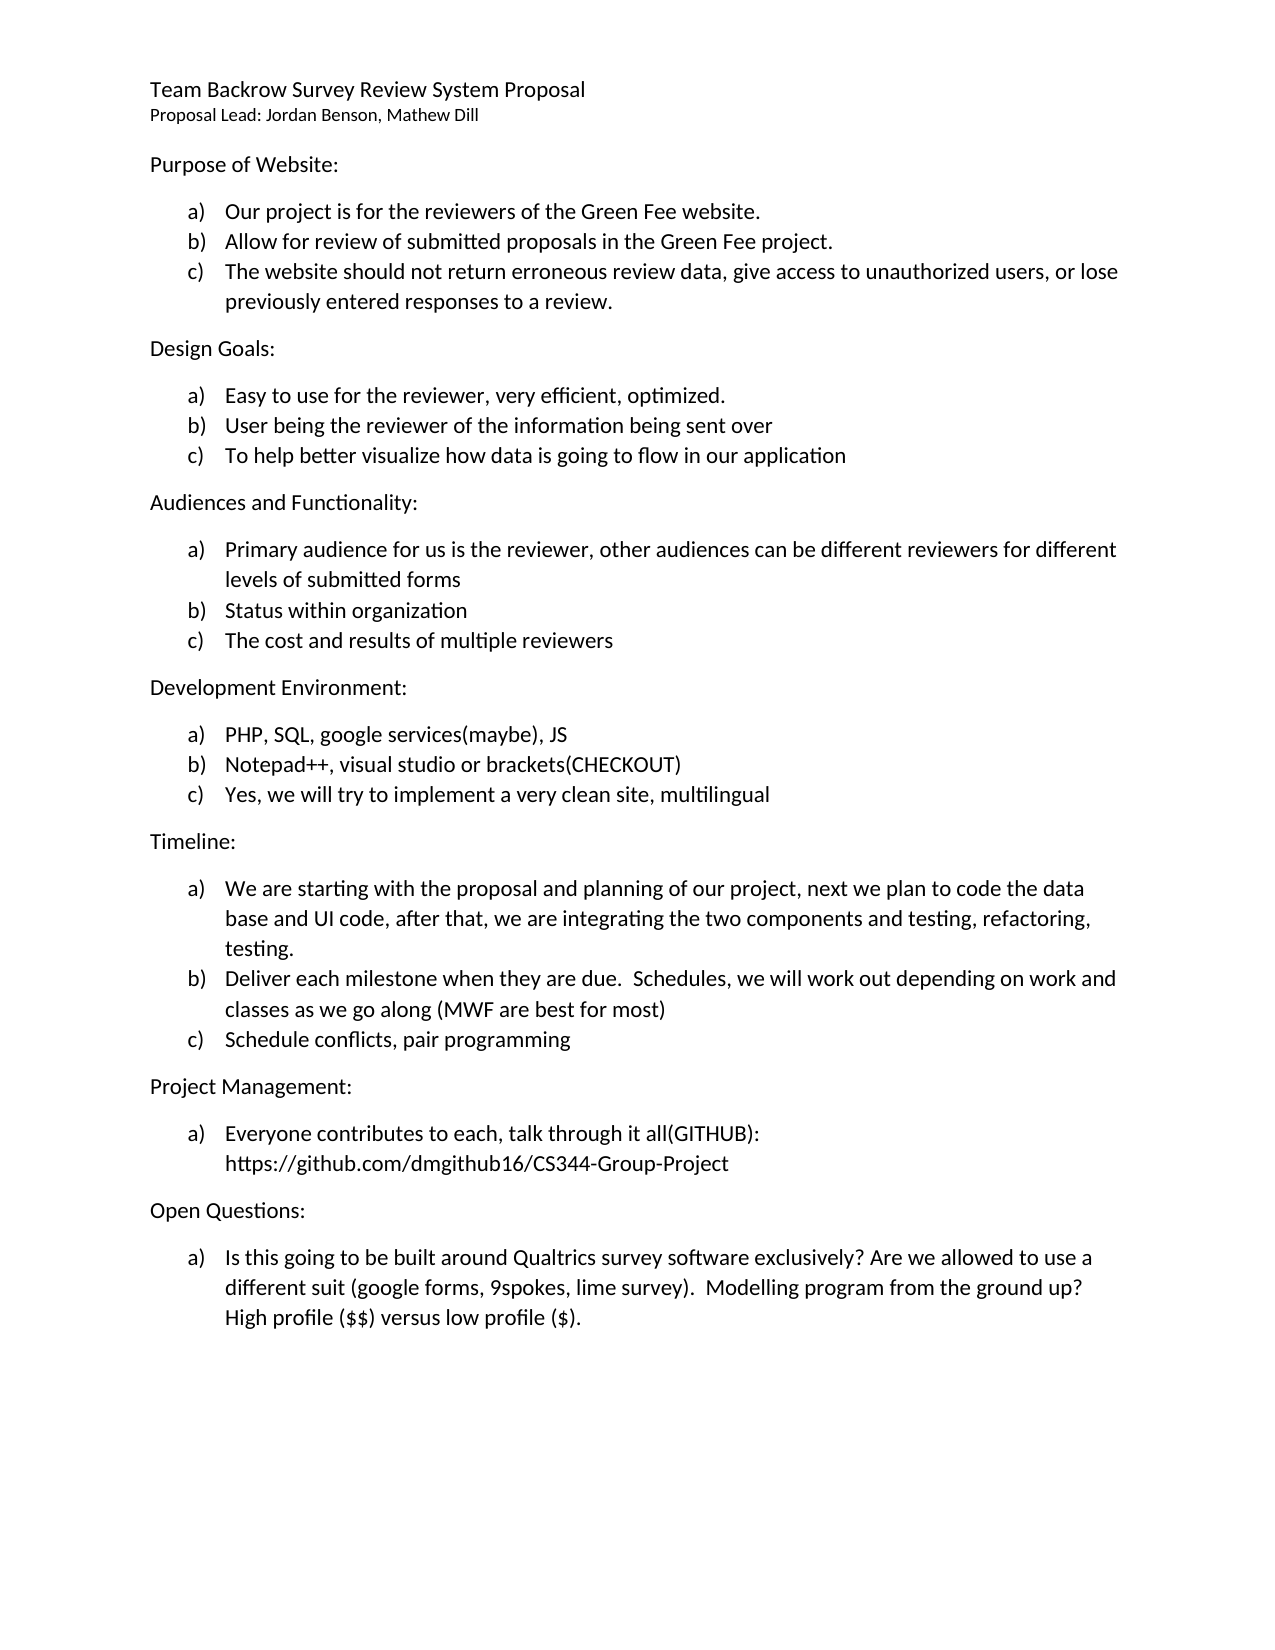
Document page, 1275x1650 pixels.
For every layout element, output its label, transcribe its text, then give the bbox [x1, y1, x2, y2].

list Easy to use for the reviewer, very efficient, optimized. [187, 381, 1125, 409]
text Open Questions: [150, 1196, 1125, 1224]
list The website should not return erroneous review data, give access to unauthorized users, or lose previously entered responses to a review. [187, 257, 1125, 316]
list Allow for review of submitted proposals in the Green Fee project. [187, 227, 1125, 255]
list User being the reviewer of the information being sent over [187, 411, 1125, 439]
list Deliver each milestone when they are due. Schedules, we will work out depending on work and classes as we go along (MWF are best for most) [187, 964, 1125, 1023]
list PHP, SQL, google services(maybe), JS [187, 720, 1125, 748]
list The cost and results of multiple reviewers [187, 626, 1125, 654]
list Primary audience for us is the reviewer, other audiences can be different reviewers for different levels of submitted forms [187, 535, 1125, 594]
text Development Environment: [150, 673, 1125, 701]
list Notepad++, visual studio or brackets(CHECKOUT) [187, 750, 1125, 778]
list Status within organization [187, 596, 1125, 624]
text Design Goals: [150, 334, 1125, 362]
list Everyone contributes to each, talk through it all(GITHUB): https://github.com/dmgithub16/CS344-Group-Project [187, 1119, 1125, 1177]
list Yes, we will try to implement a very clean site, multilingual [187, 780, 1125, 808]
text Audiences and Functionality: [150, 488, 1125, 517]
list Schedule conflicts, pair programming [187, 1025, 1125, 1053]
text Purpose of Website: [150, 150, 1125, 178]
list Is this going to be built around Qualtrics survey software exclusively? Are we allowed to use a different suit (google forms, 9spokes, lime survey). Modelling program from the ground up? High profile ($$) versus low profile ($). [187, 1243, 1125, 1331]
text Timeline: [150, 827, 1125, 855]
text Project Management: [150, 1072, 1125, 1100]
list Our project is for the reviewers of the Green Fee website. [187, 197, 1125, 225]
list To help better visualize how data is going to flow in our application [187, 442, 1125, 470]
list We are starting with the proposal and planning of our project, next we plan to code the data base and UI code, after that, we are integrating the two components and testing, refactoring, testing. [187, 874, 1125, 962]
